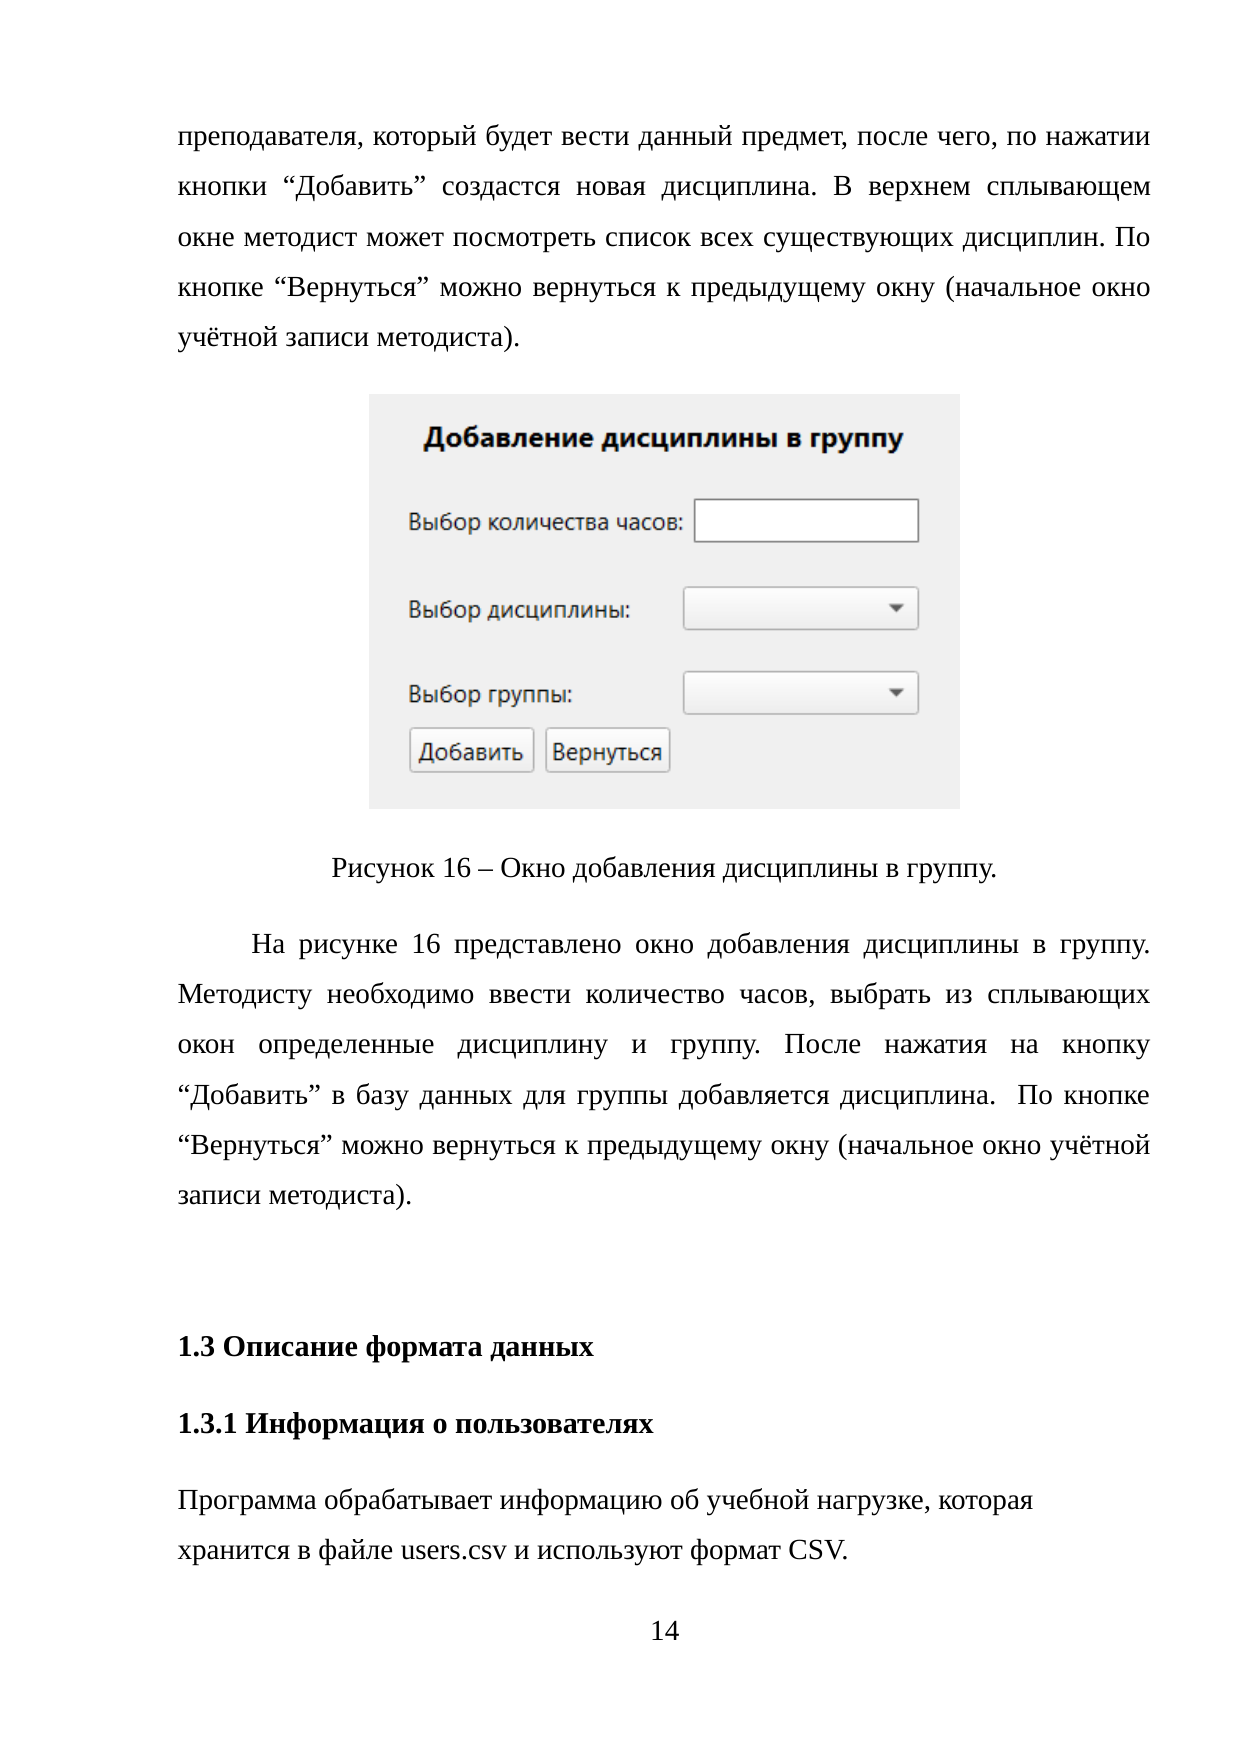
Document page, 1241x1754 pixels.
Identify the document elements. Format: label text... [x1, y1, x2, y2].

text Рисунок 16 – Окно добавления дисциплины в группу. [177, 851, 1152, 884]
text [177, 118, 1152, 353]
picture [369, 394, 960, 809]
text Программа обрабатывает информацию об учебной нагрузке, которая хранится в файле users.csv и используют формат CSV. [177, 1482, 1152, 1566]
subtitle 1.3.1 Информация о пользователях [177, 1405, 1152, 1440]
subtitle 1.3 Описание формата данных [177, 1328, 1152, 1363]
text На рисунке 16 представлено окно добавления дисциплины в группу. Методисту необходимо ввести количество часов, выбрать из сплывающих окон определенные дисциплину и группу. После нажатия на кнопку “Добавить” в базу данных для группы добавляется дисциплина. По кнопке “Вернуться” можно вернуться к предыдущему окну (начальное окно учётной записи методиста). [177, 926, 1152, 1211]
